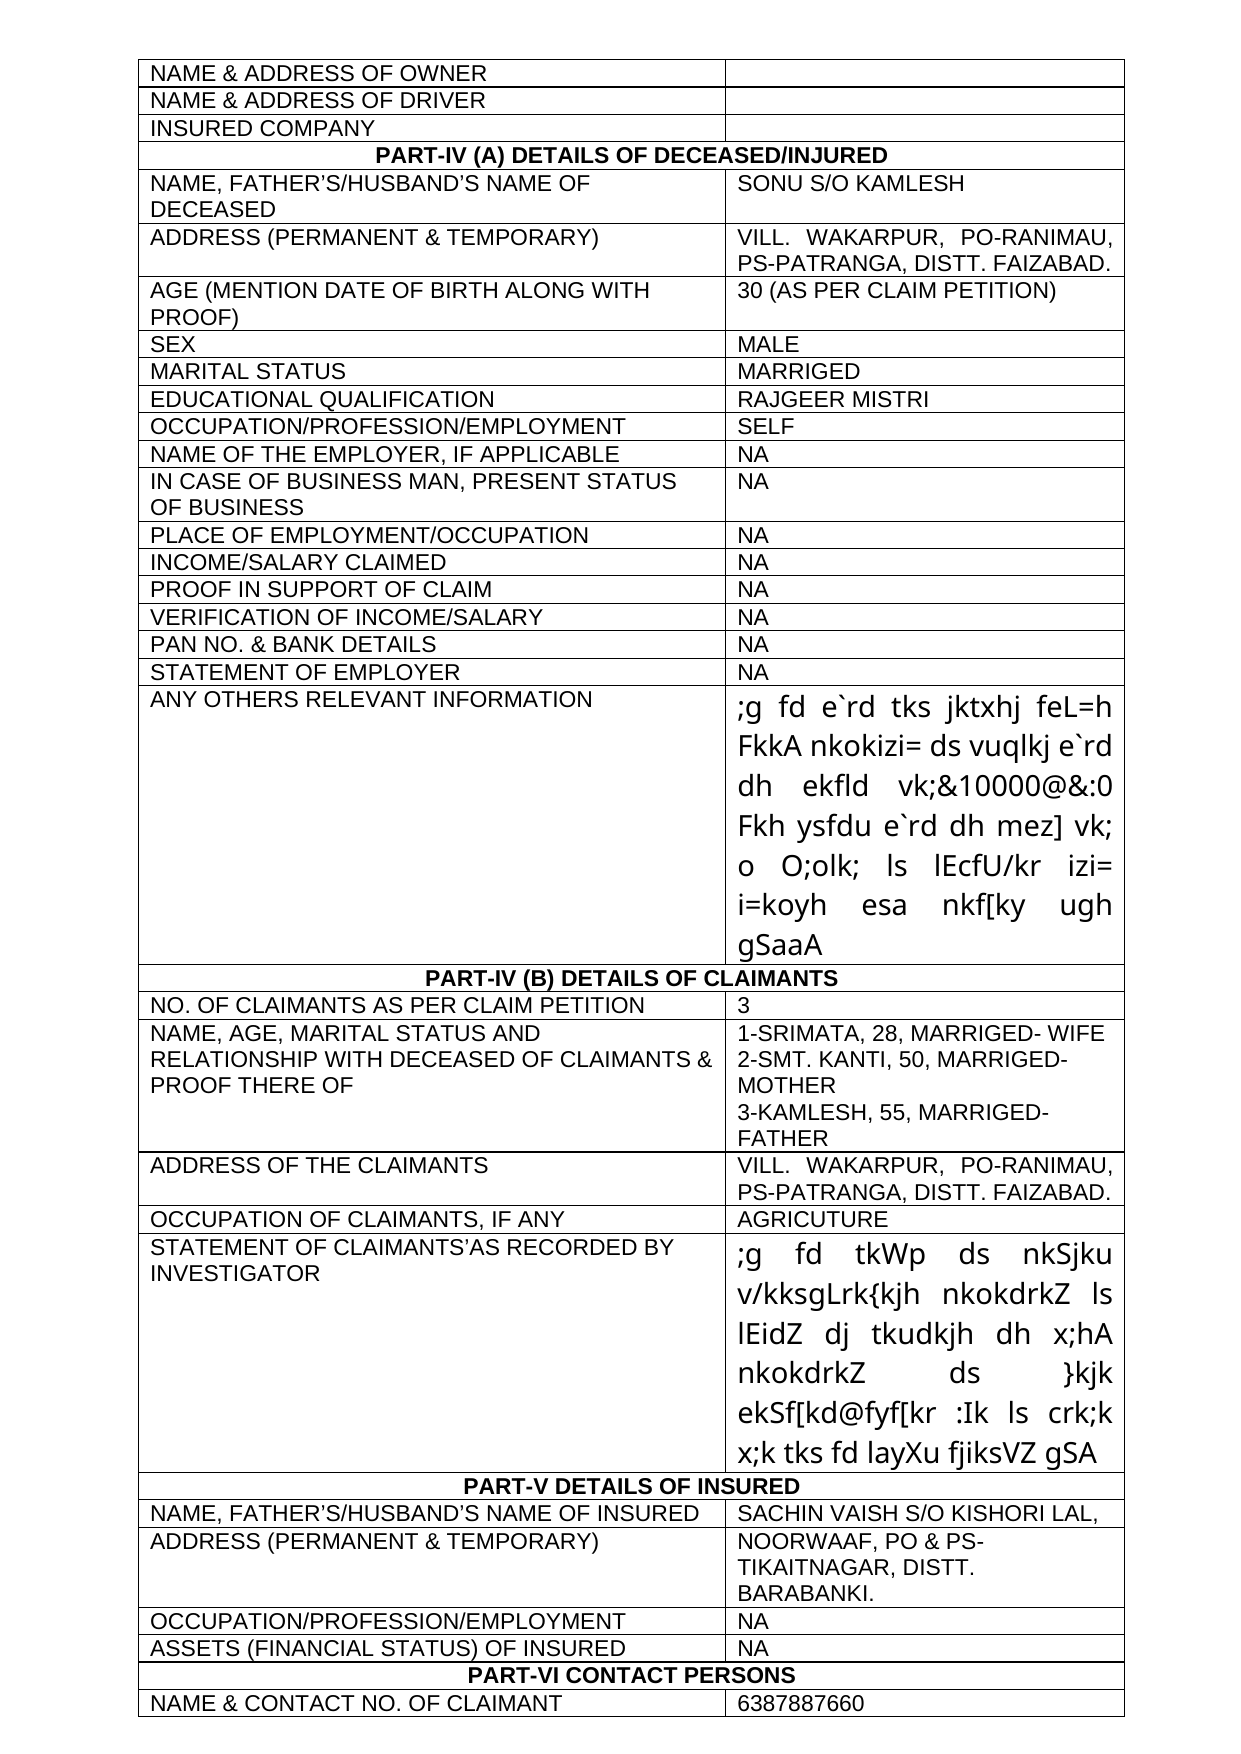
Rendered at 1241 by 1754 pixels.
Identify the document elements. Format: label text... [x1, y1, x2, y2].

table_cell NAME & ADDRESS OF DRIVER [139, 88, 725, 114]
table_cell NAME, AGE, MARITAL STATUS AND RELATIONSHIP WITH DECEASED OF CLAIMANTS & PROOF THERE OF [139, 1020, 725, 1151]
table_cell OCCUPATION OF CLAIMANTS, IF ANY [139, 1206, 725, 1233]
table_cell MARRIGED [726, 358, 1124, 385]
table_cell NA [726, 522, 1124, 548]
table_cell INCOME/SALARY CLAIMED [139, 549, 725, 575]
table_cell STATEMENT OF EMPLOYER [139, 659, 725, 685]
table_cell OCCUPATION/PROFESSION/EMPLOYMENT [139, 1608, 725, 1634]
table_cell NA [726, 604, 1124, 630]
table_cell NA [726, 576, 1124, 603]
table_cell PART-IV (B) DETAILS OF CLAIMANTS [139, 965, 1124, 991]
table_cell ;g fd tkWp ds nkSjku v/kksgLrk{kjh nkokdrkZ ls lEidZ dj tkudkjh dh x;hA nkokdrkZ ds }kjk ekSf[kd@fyf[kr :Ik ls crk;k x;k tks fd layXu fjiksVZ gSA [726, 1234, 1124, 1472]
table_cell PART-VI CONTACT PERSONS [139, 1663, 1124, 1689]
table_cell NAME, FATHER’S/HUSBAND’S NAME OF DECEASED [139, 170, 725, 222]
table_cell 30 (AS PER CLAIM PETITION) [726, 277, 1124, 330]
table_cell IN CASE OF BUSINESS MAN, PRESENT STATUS OF BUSINESS [139, 468, 725, 521]
table_cell NAME, FATHER’S/HUSBAND’S NAME OF INSURED [139, 1500, 725, 1527]
table_cell AGE (MENTION DATE OF BIRTH ALONG WITH PROOF) [139, 277, 725, 330]
table_cell NA [726, 441, 1124, 467]
table_cell MALE [726, 331, 1124, 357]
table_cell SEX [139, 331, 725, 357]
table_cell MARITAL STATUS [139, 358, 725, 385]
table_cell VILL. WAKARPUR, PO-RANIMAU, PS-PATRANGA, DISTT. FAIZABAD. [726, 1153, 1124, 1205]
table_cell PAN NO. & BANK DETAILS [139, 631, 725, 658]
table_cell VILL. WAKARPUR, PO-RANIMAU, PS-PATRANGA, DISTT. FAIZABAD. [726, 224, 1124, 276]
table_cell 3 [726, 992, 1124, 1019]
table_cell OCCUPATION/PROFESSION/EMPLOYMENT [139, 413, 725, 439]
table_cell PLACE OF EMPLOYMENT/OCCUPATION [139, 522, 725, 548]
table_cell NAME & CONTACT NO. OF CLAIMANT [139, 1690, 725, 1716]
table_cell 1-SRIMATA, 28, MARRIGED- WIFE 2-SMT. KANTI, 50, MARRIGED-MOTHER 3-KAMLESH, 55, MARRIGED-FATHER [726, 1020, 1124, 1151]
table_cell RAJGEER MISTRI [726, 386, 1124, 412]
table_cell SACHIN VAISH S/O KISHORI LAL, [726, 1500, 1124, 1527]
table_cell NA [726, 1608, 1124, 1634]
table_cell ADDRESS (PERMANENT & TEMPORARY) [139, 1528, 725, 1607]
table_cell NOORWAAF, PO & PS-TIKAITNAGAR, DISTT. BARABANKI. [726, 1528, 1124, 1607]
table_cell ANY OTHERS RELEVANT INFORMATION [139, 686, 725, 964]
table_cell NAME OF THE EMPLOYER, IF APPLICABLE [139, 441, 725, 467]
table_cell [726, 88, 1124, 114]
table_cell STATEMENT OF CLAIMANTS’AS RECORDED BY INVESTIGATOR [139, 1234, 725, 1472]
table_cell [726, 115, 1124, 141]
table_cell AGRICUTURE [726, 1206, 1124, 1233]
table_cell ADDRESS OF THE CLAIMANTS [139, 1153, 725, 1205]
table_cell NA [726, 468, 1124, 521]
table_cell ADDRESS (PERMANENT & TEMPORARY) [139, 224, 725, 276]
table_cell PROOF IN SUPPORT OF CLAIM [139, 576, 725, 603]
table_cell PART-V DETAILS OF INSURED [139, 1473, 1124, 1499]
table_cell NAME & ADDRESS OF OWNER [139, 60, 725, 86]
table_cell EDUCATIONAL QUALIFICATION [139, 386, 725, 412]
table_cell INSURED COMPANY [139, 115, 725, 141]
table_cell SONU S/O KAMLESH [726, 170, 1124, 222]
table_cell [726, 60, 1124, 86]
table_cell 6387887660 [726, 1690, 1124, 1716]
table_cell NA [726, 631, 1124, 658]
table_cell ;g fd e`rd tks jktxhj feL=h FkkA nkokizi= ds vuqlkj e`rd dh ekfld vk;&10000@&:0 Fkh ysfdu e`rd dh mez] vk; o O;olk; ls lEcfU/kr izi= i=koyh esa nkf[ky ugh gSaaA [726, 686, 1124, 964]
table_cell NA [726, 1635, 1124, 1661]
table_cell SELF [726, 413, 1124, 439]
table_cell NO. OF CLAIMANTS AS PER CLAIM PETITION [139, 992, 725, 1019]
table_cell VERIFICATION OF INCOME/SALARY [139, 604, 725, 630]
table_cell PART-IV (A) DETAILS OF DECEASED/INJURED [139, 142, 1124, 169]
table_cell ASSETS (FINANCIAL STATUS) OF INSURED [139, 1635, 725, 1661]
table_cell NA [726, 659, 1124, 685]
table_cell NA [726, 549, 1124, 575]
